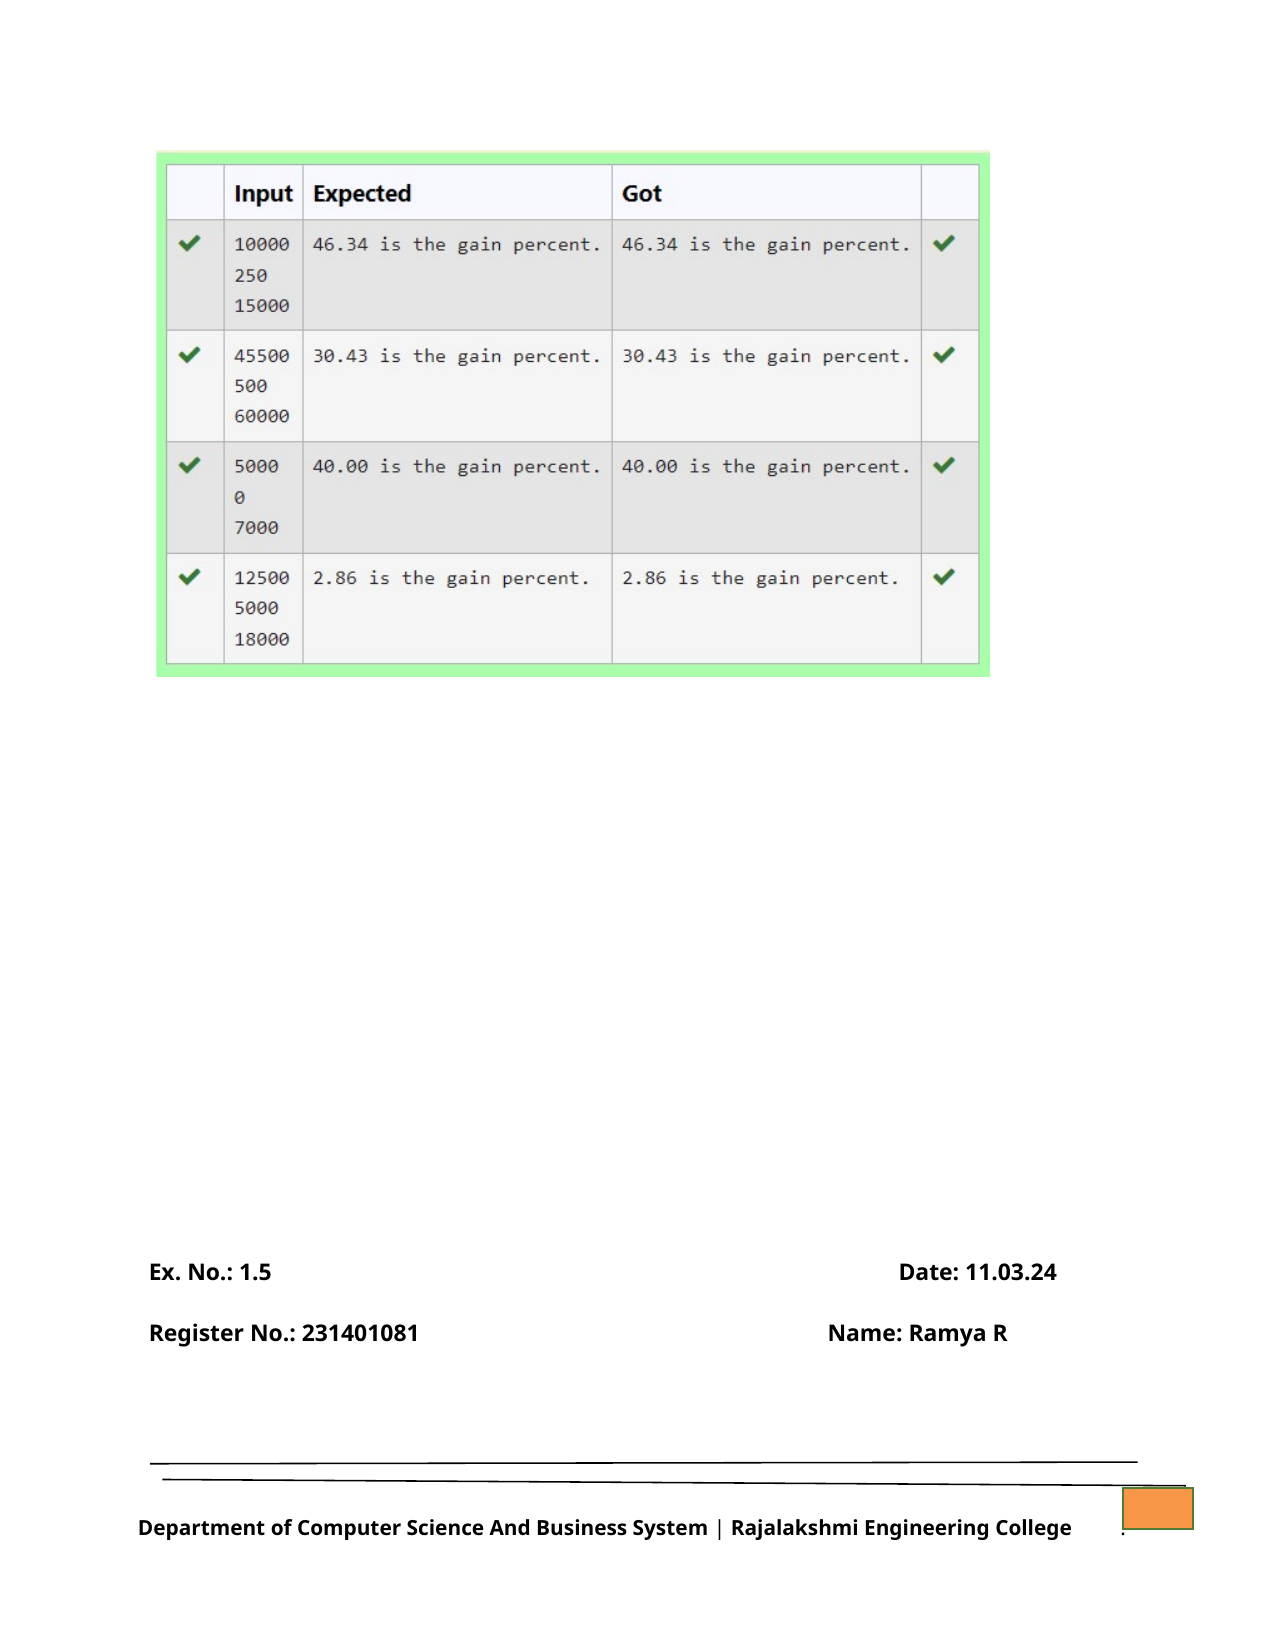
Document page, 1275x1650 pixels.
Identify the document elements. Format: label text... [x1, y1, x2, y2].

text Ex. No.: 1.5 Date: 11.03.24 [148, 1256, 1132, 1287]
picture [156, 150, 991, 677]
subtitle Register No.: 231401081 Name: Ramya R [148, 1317, 1132, 1348]
